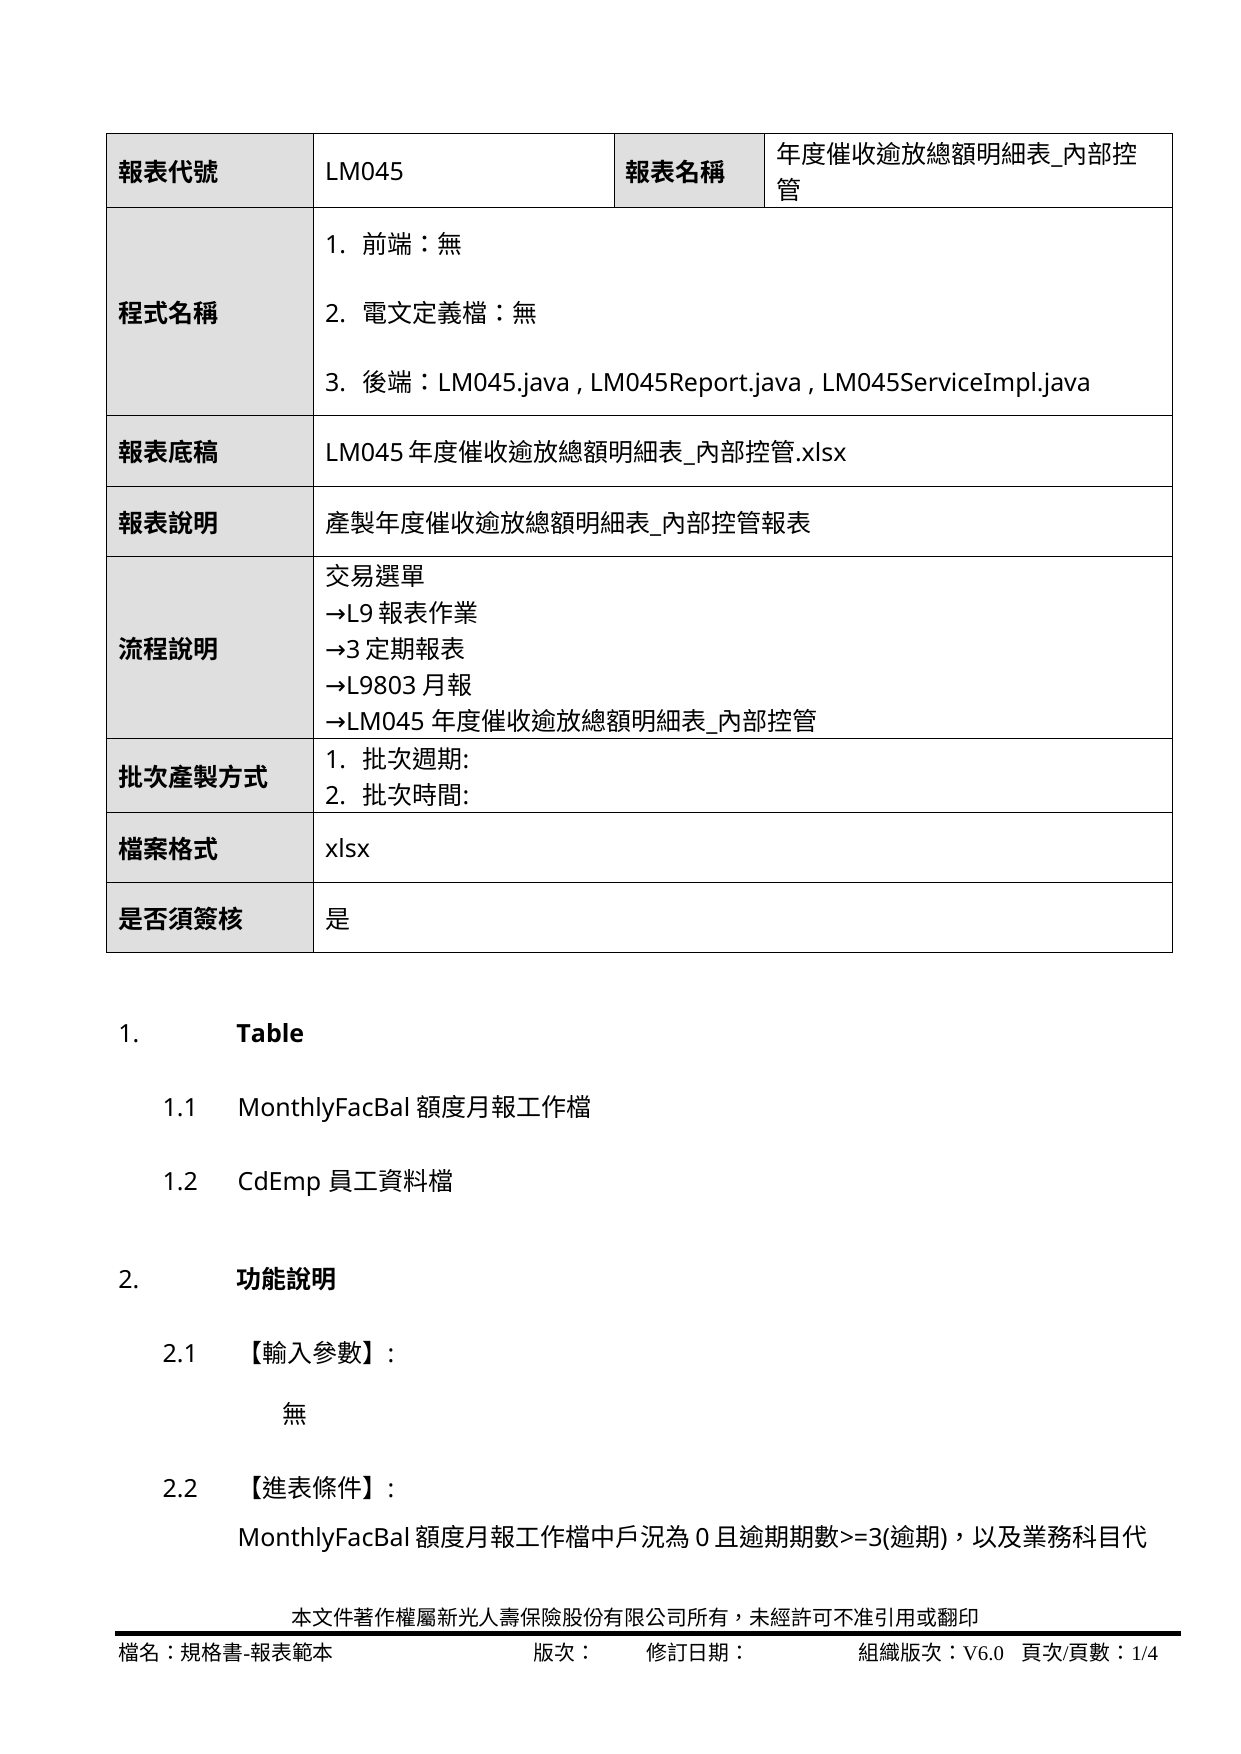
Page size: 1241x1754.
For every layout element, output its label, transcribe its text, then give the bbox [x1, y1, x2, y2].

table_cell 是否須簽核 [107, 883, 313, 952]
table_cell LM045年度催收逾放總額明細表_內部控管.xlsx [314, 416, 1172, 486]
table_header 年度催收逾放總額明細表_內部控管 [765, 134, 1172, 207]
subtitle 【輸入參數】: [162, 1333, 1152, 1370]
table_cell 批次產製方式 [107, 739, 313, 812]
table_cell 交易選單 →L9報表作業 →3定期報表 →L9803 月報 →LM045 年度催收逾放總額明細表_內部控管 [314, 557, 1172, 738]
table_cell 產製年度催收逾放總額明細表_內部控管報表 [314, 487, 1172, 556]
subtitle Table [118, 1016, 1152, 1050]
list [187, 1517, 1152, 1553]
subtitle 功能說明 [118, 1260, 1152, 1296]
table_header LM045 [314, 134, 614, 207]
table_cell 報表說明 [107, 487, 313, 556]
subtitle 【進表條件】: [162, 1468, 1152, 1505]
table_header 報表名稱 [615, 134, 764, 207]
table_cell 檔案格式 [107, 813, 313, 882]
table_cell 前端：無 電文定義檔：無 後端：LM045.java , LM045Report.java , LM045ServiceImpl.java [314, 208, 1172, 415]
subtitle 無 [282, 1395, 1152, 1431]
table_cell 是 [314, 883, 1172, 952]
table_cell 批次週期: 批次時間: [314, 739, 1172, 812]
table_header 報表代號 [107, 134, 313, 207]
table_cell 流程說明 [107, 557, 313, 738]
table_cell 程式名稱 [107, 208, 313, 415]
table_cell 報表底稿 [107, 416, 313, 486]
subtitle MonthlyFacBal 額度月報工作檔 [162, 1087, 1152, 1123]
table_cell xlsx [314, 813, 1172, 882]
subtitle CdEmp 員工資料檔 [162, 1161, 1152, 1197]
